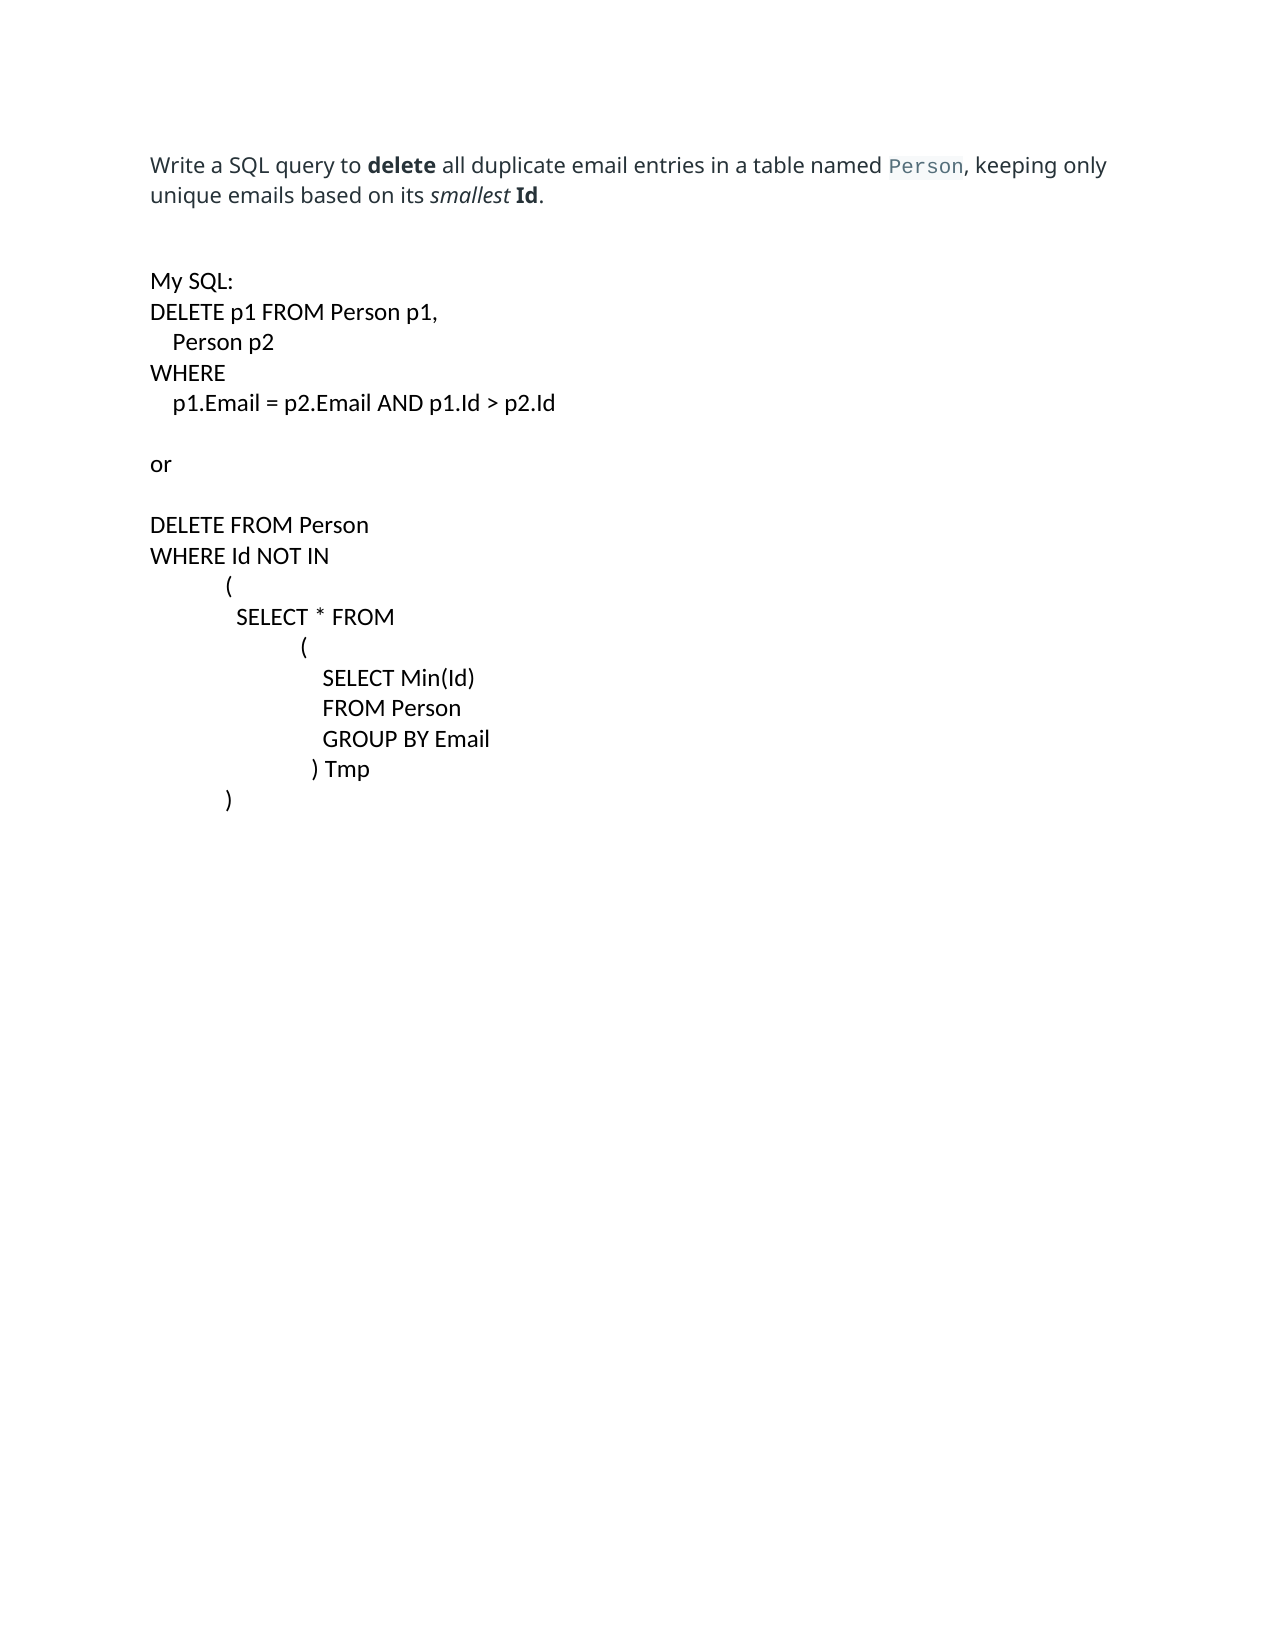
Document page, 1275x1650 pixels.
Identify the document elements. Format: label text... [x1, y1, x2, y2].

text ) Tmp [225, 753, 1125, 784]
text FROM Person [300, 692, 1125, 723]
text or [150, 448, 1125, 479]
text Write a SQL query to delete all duplicate email entries in a table named Person, keeping only unique emails based on its smallest Id. [150, 150, 1125, 209]
text DELETE p1 FROM Person p1, [150, 296, 1125, 326]
text My SQL: [150, 265, 1125, 296]
text DELETE FROM Person [150, 509, 1125, 540]
text WHERE Id NOT IN [150, 540, 1125, 570]
text p1.Email = p2.Email AND p1.Id > p2.Id [150, 387, 1125, 418]
text ( [225, 631, 1125, 662]
text SELECT * FROM [225, 601, 1125, 631]
text ) [225, 784, 1125, 814]
text ( [225, 570, 1125, 601]
text GROUP BY Email [300, 723, 1125, 753]
text SELECT Min(Id) [300, 662, 1125, 692]
text WHERE [150, 357, 1125, 387]
text Person p2 [150, 326, 1125, 357]
